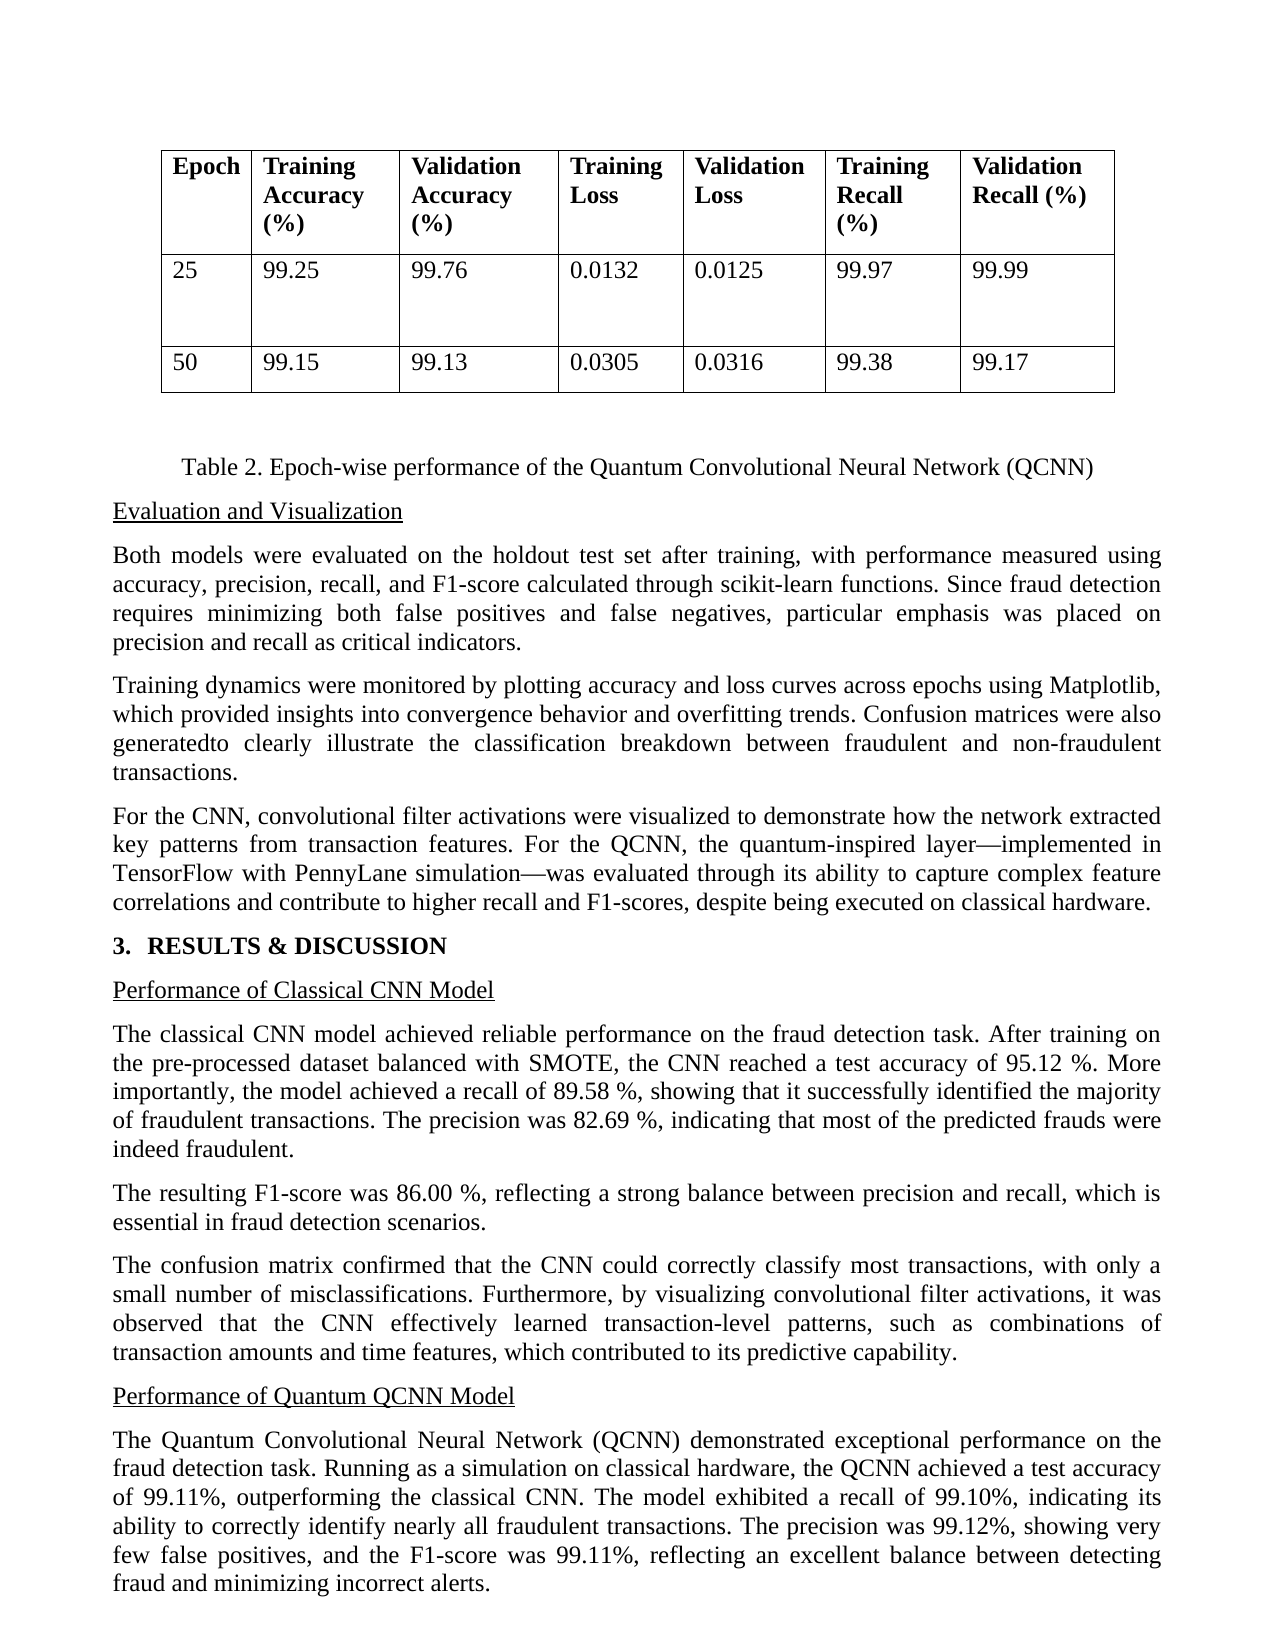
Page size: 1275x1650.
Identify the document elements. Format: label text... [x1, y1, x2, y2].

table_header Training Accuracy (%) [252, 151, 399, 254]
subtitle For the CNN, convolutional filter activations were visualized to demonstrate how the network extracted key patterns from transaction features. For the QCNN, the quantum-inspired layer—implemented in TensorFlow with PennyLane simulation—was evaluated through its ability to capture complex feature correlations and contribute to higher recall and F1-scores, despite being executed on classical hardware. [112, 801, 1162, 916]
subtitle The classical CNN model achieved reliable performance on the fraud detection task. After training on the pre-processed dataset balanced with SMOTE, the CNN reached a test accuracy of 95.12 %. More importantly, the model achieved a recall of 89.58 %, showing that it successfully identified the majority of fraudulent transactions. The precision was 82.69 %, indicating that most of the predicted frauds were indeed fraudulent. [112, 1019, 1162, 1163]
table_cell 99.17 [961, 347, 1114, 392]
subtitle The Quantum Convolutional Neural Network (QCNN) demonstrated exceptional performance on the fraud detection task. Running as a simulation on classical hardware, the QCNN achieved a test accuracy of 99.11%, outperforming the classical CNN. The model exhibited a recall of 99.10%, indicating its ability to correctly identify nearly all fraudulent transactions. The precision was 99.12%, showing very few false positives, and the F1-score was 99.11%, reflecting an excellent balance between detecting fraud and minimizing incorrect alerts. [112, 1425, 1162, 1597]
table_cell 0.0316 [684, 347, 825, 392]
table_cell 50 [162, 347, 251, 392]
table_header Validation Accuracy (%) [400, 151, 558, 254]
subtitle Table 2. Epoch-wise performance of the Quantum Convolutional Neural Network (QCNN) [112, 452, 1162, 481]
table_header Validation Recall (%) [961, 151, 1114, 254]
subtitle The resulting F1-score was 86.00 %, reflecting a strong balance between precision and recall, which is essential in fraud detection scenarios. [112, 1178, 1162, 1235]
table_header Epoch [162, 151, 251, 254]
table_cell 0.0125 [684, 255, 825, 346]
table_header Training Recall (%) [826, 151, 960, 254]
table_cell 0.0132 [559, 255, 683, 346]
table_cell 99.25 [252, 255, 399, 346]
subtitle The confusion matrix confirmed that the CNN could correctly classify most transactions, with only a small number of misclassifications. Furthermore, by visualizing convolutional filter activations, it was observed that the CNN effectively learned transaction-level patterns, such as combinations of transaction amounts and time features, which contributed to its predictive capability. [112, 1251, 1162, 1366]
table_cell 99.38 [826, 347, 960, 392]
subtitle Performance of Classical CNN Model [112, 975, 1162, 1004]
table_cell 99.13 [400, 347, 558, 392]
subtitle Both models were evaluated on the holdout test set after training, with performance measured using accuracy, precision, recall, and F1-score calculated through scikit-learn functions. Since fraud detection requires minimizing both false positives and false negatives, particular emphasis was placed on precision and recall as critical indicators. [112, 540, 1162, 655]
table_cell 99.99 [961, 255, 1114, 346]
table_cell 99.15 [252, 347, 399, 392]
subtitle Performance of Quantum QCNN Model [112, 1381, 1162, 1409]
table_header Validation Loss [684, 151, 825, 254]
table_cell 99.97 [826, 255, 960, 346]
subtitle RESULTS & DISCUSSION [112, 931, 1162, 960]
table_cell 25 [162, 255, 251, 346]
subtitle Evaluation and Visualization [112, 496, 1162, 525]
table_cell 99.76 [400, 255, 558, 346]
table_header Training Loss [559, 151, 683, 254]
subtitle Training dynamics were monitored by plotting accuracy and loss curves across epochs using Matplotlib, which provided insights into convergence behavior and overfitting trends. Confusion matrices were also generatedto clearly illustrate the classification breakdown between fraudulent and non-fraudulent transactions. [112, 671, 1162, 786]
table_cell 0.0305 [559, 347, 683, 392]
